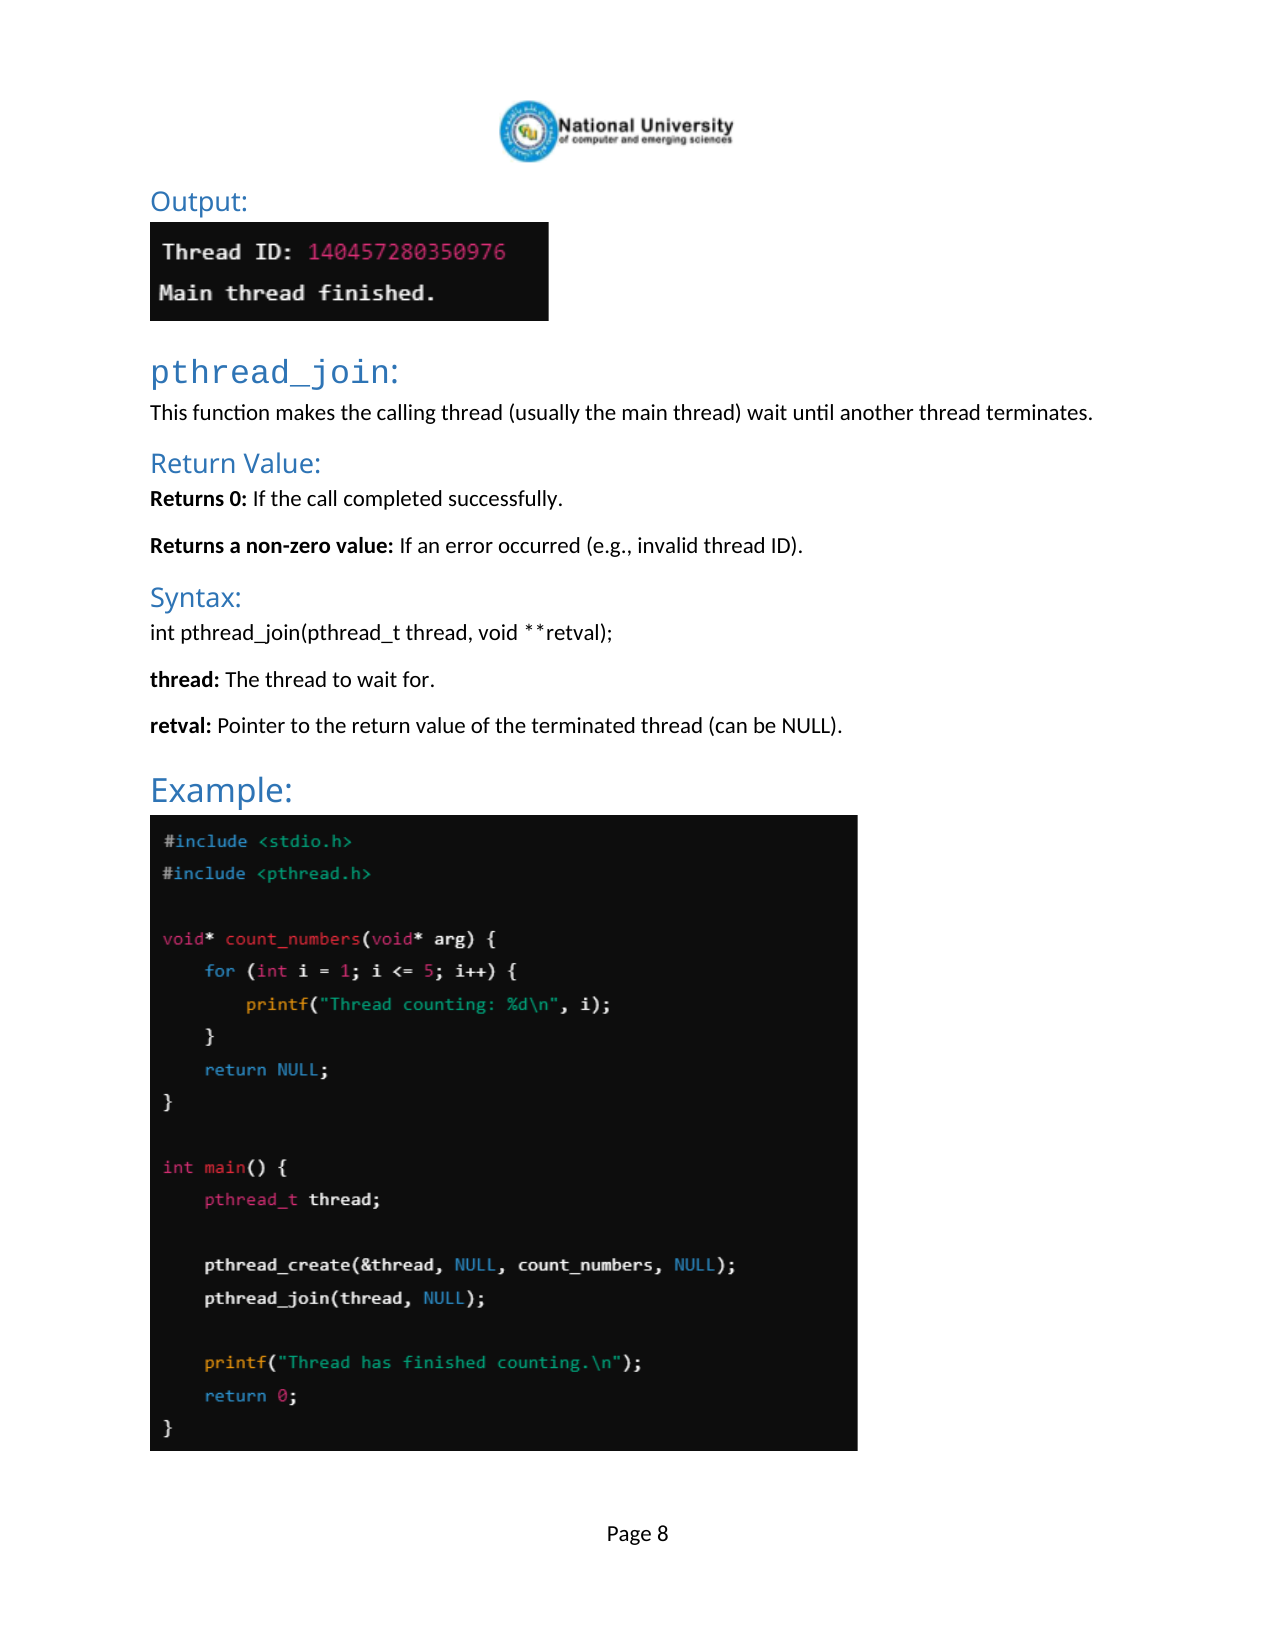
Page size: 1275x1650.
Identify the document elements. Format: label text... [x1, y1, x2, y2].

subtitle Return Value: [150, 444, 1125, 481]
subtitle Output: [150, 183, 1125, 220]
subtitle Example: [150, 767, 1125, 812]
text This function makes the calling thread (usually the main thread) wait until another thread terminates. [150, 398, 1125, 426]
picture [150, 222, 549, 321]
subtitle Syntax: [150, 578, 1125, 615]
text int pthread_join(pthread_t thread, void **retval); [150, 618, 1125, 646]
text retval: Pointer to the return value of the terminated thread (can be NULL). [150, 712, 1125, 739]
picture [451, 75, 824, 183]
text Returns 0: If the call completed successfully. [150, 484, 1125, 512]
text Returns a non-zero value: If an error occurred (e.g., invalid thread ID). [150, 531, 1125, 559]
text thread: The thread to wait for. [150, 665, 1125, 693]
subtitle pthread_join: [150, 348, 1125, 394]
picture [150, 815, 858, 1451]
